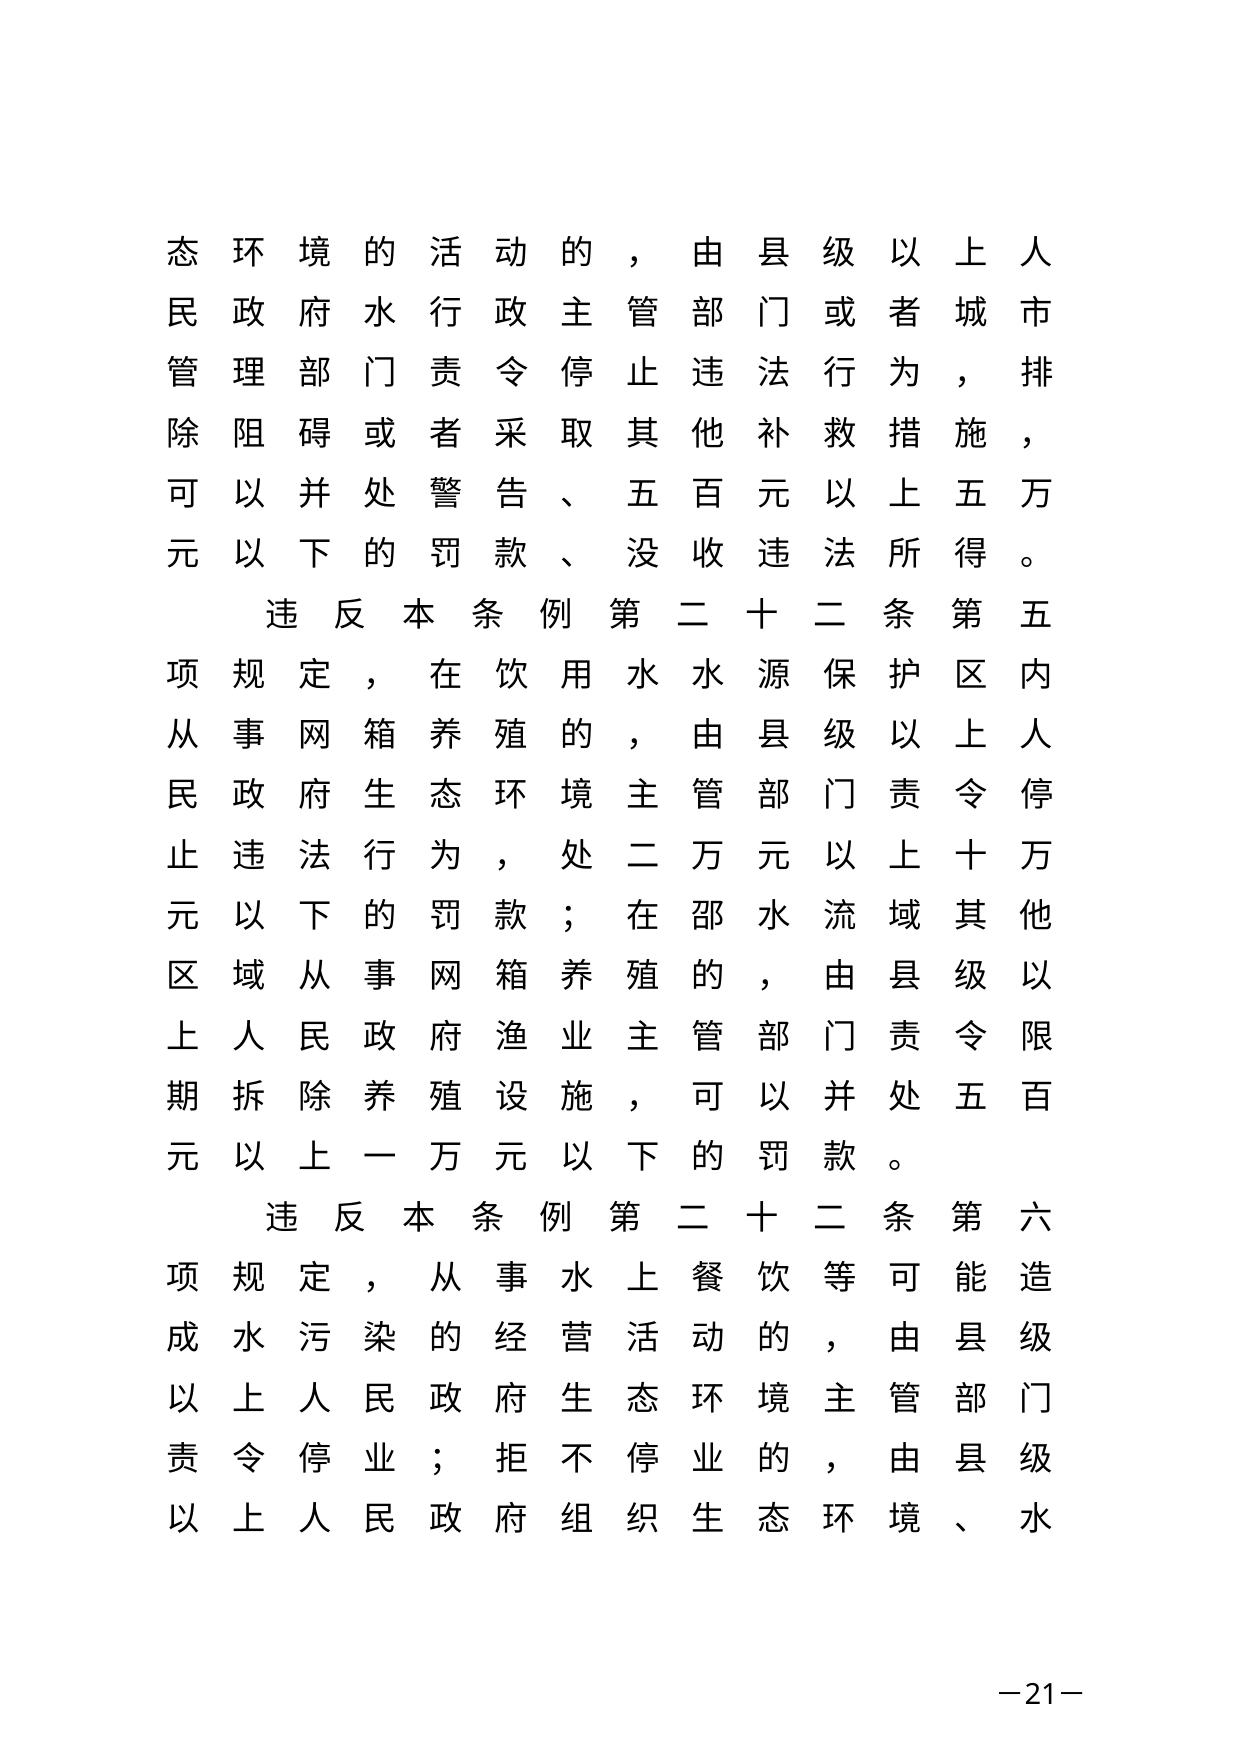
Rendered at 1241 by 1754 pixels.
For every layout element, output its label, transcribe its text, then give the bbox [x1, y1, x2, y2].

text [167, 219, 1085, 581]
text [167, 1184, 1085, 1546]
text 违反本条例第二十二条第五项规定，在饮用水水源保护区内从事网箱养殖的，由县级以上人民政府生态环境主管部门责令停止违法行为，处二万元以上十万元以下的罚款；在邵水流域其他区域从事网箱养殖的，由县级以上人民政府渔业主管部门责令限期拆除养殖设施，可以并处五百元以上一万元以下的罚款。 [167, 581, 1085, 1184]
